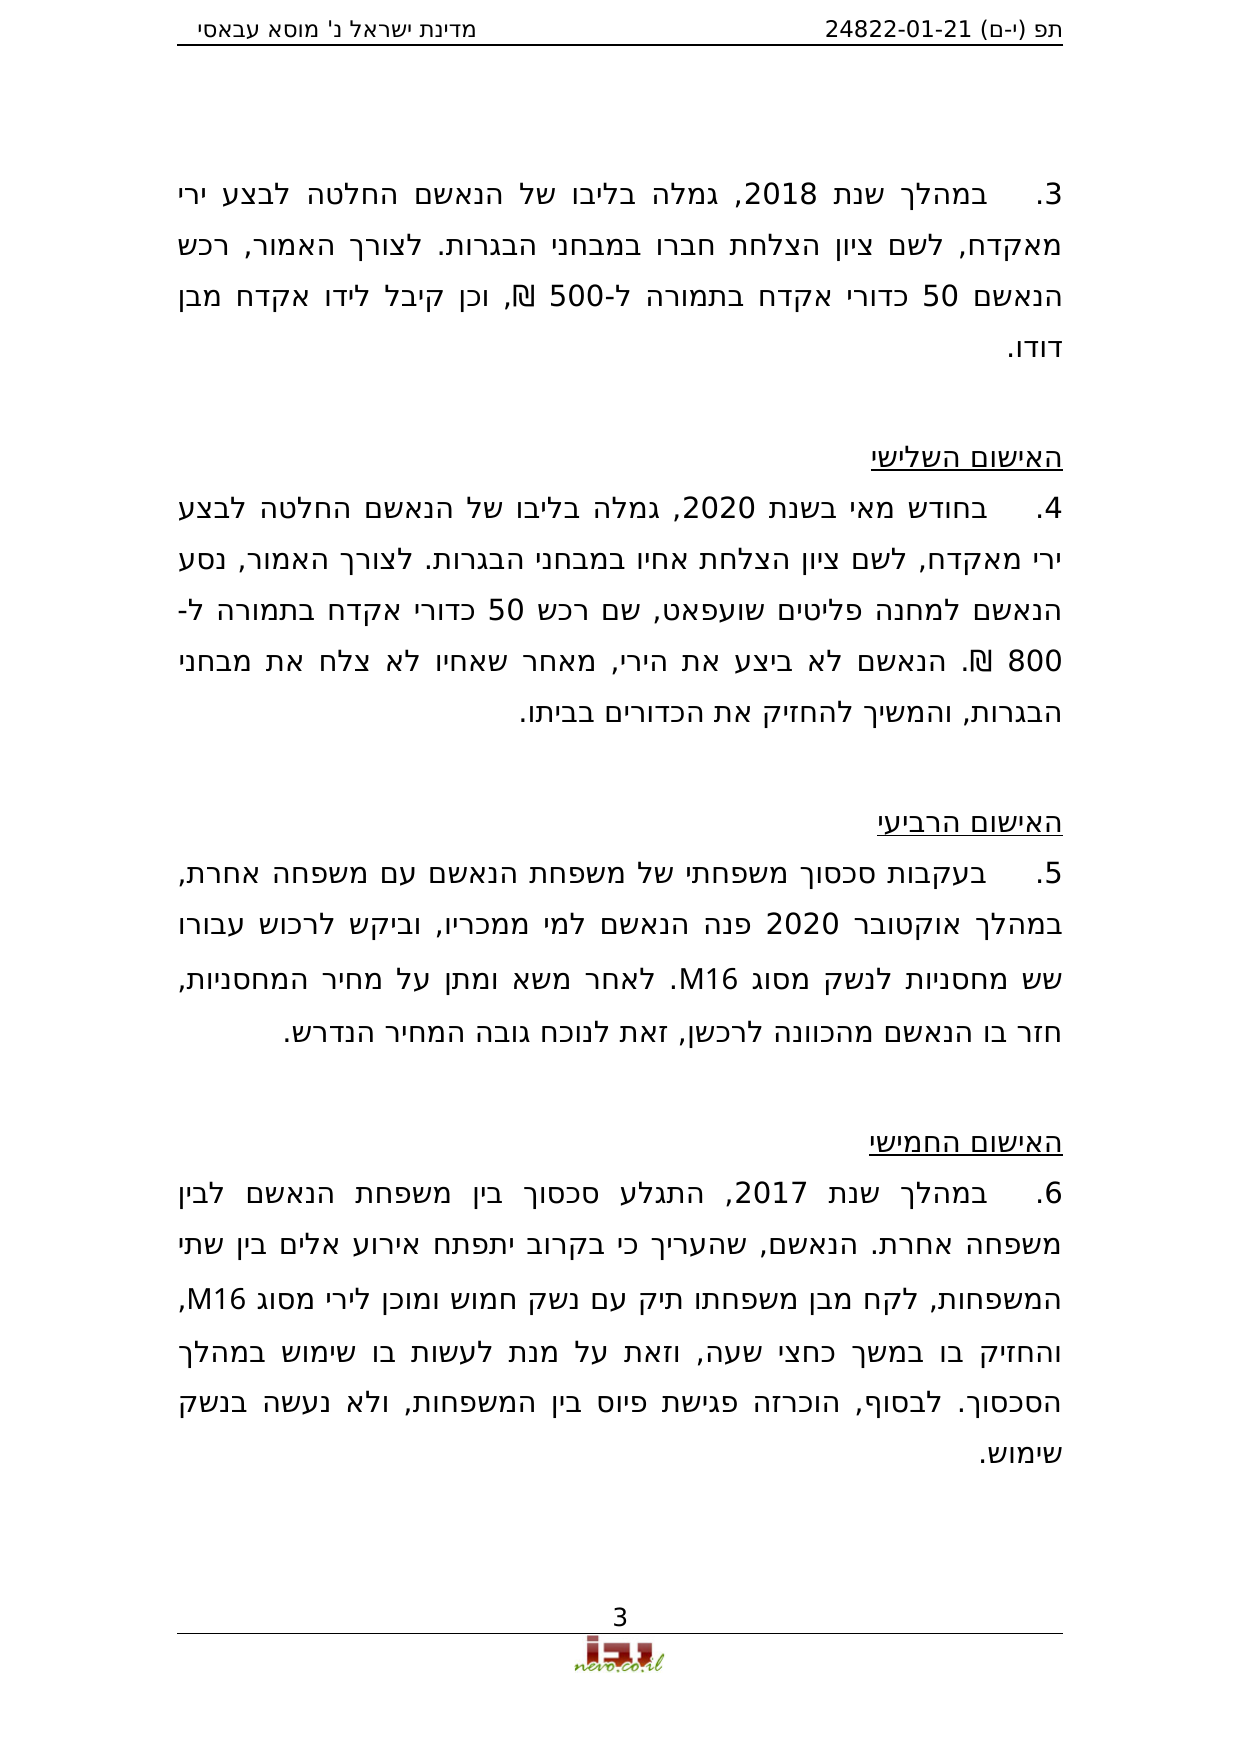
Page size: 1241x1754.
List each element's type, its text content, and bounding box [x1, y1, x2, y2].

text 5. בעקבות סכסוך משפחתי של משפחת הנאשם עם משפחה אחרת, במהלך אוקטובר 2020 פנה הנאשם למי ממכריו, וביקש לרכוש עבורו שש מחסניות לנשק מסוג M16. לאחר משא ומתן על מחיר המחסניות, חזר בו הנאשם מהכוונה לרכשן, זאת לנוכח גובה המחיר הנדרש. [177, 856, 1063, 1049]
text האישום הרביעי [177, 806, 1063, 839]
text האישום השלישי [177, 440, 1063, 474]
text 3. במהלך שנת 2018, גמלה בליבו של הנאשם החלטה לבצע ירי מאקדח, לשם ציון הצלחת חברו במבחני הבגרות. לצורך האמור, רכש הנאשם 50 כדורי אקדח בתמורה ל-500 ₪, וכן קיבל לידו אקדח מבן דודו. [177, 177, 1063, 364]
text 6. במהלך שנת 2017, התגלע סכסוך בין משפחת הנאשם לבין משפחה אחרת. הנאשם, שהעריך כי בקרוב יתפתח אירוע אלים בין שתי המשפחות, לקח מבן משפחתו תיק עם נשק חמוש ומוכן לירי מסוג M16, והחזיק בו במשך כחצי שעה, וזאת על מנת לעשות בו שימוש במהלך הסכסוך. לבסוף, הוכרזה פגישת פיוס בין המשפחות, ולא נעשה בנשק שימוש. [177, 1176, 1063, 1471]
picture [574, 1635, 666, 1673]
text האישום החמישי [177, 1125, 1063, 1159]
text 4. בחודש מאי בשנת 2020, גמלה בליבו של הנאשם החלטה לבצע ירי מאקדח, לשם ציון הצלחת אחיו במבחני הבגרות. לצורך האמור, נסע הנאשם למחנה פליטים שועפאט, שם רכש 50 כדורי אקדח בתמורה ל-800 ₪. הנאשם לא ביצע את הירי, מאחר שאחיו לא צלח את מבחני הבגרות, והמשיך להחזיק את הכדורים בביתו. [177, 491, 1063, 729]
